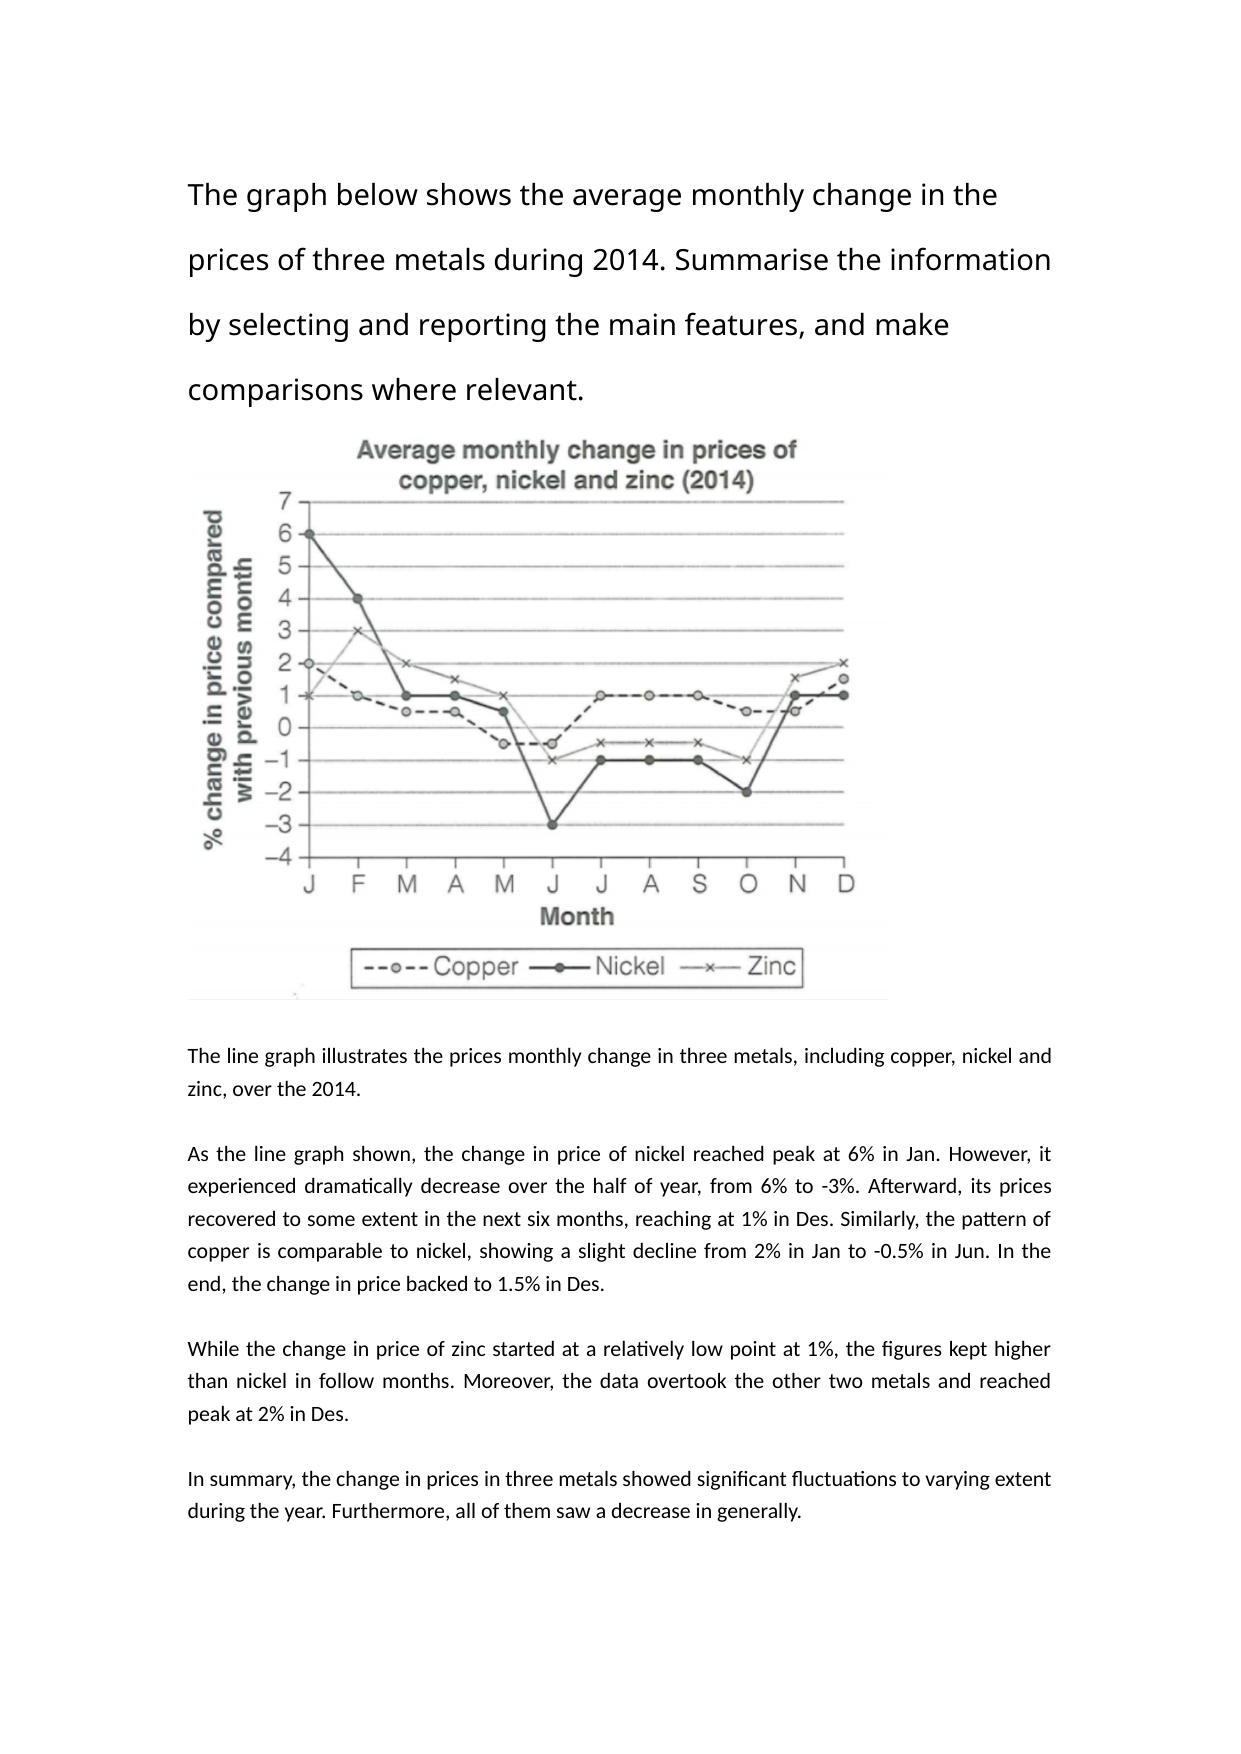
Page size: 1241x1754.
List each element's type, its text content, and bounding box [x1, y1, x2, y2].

text The line graph illustrates the prices monthly change in three metals, including copper, nickel and zinc, over the 2014. [187, 1039, 1053, 1104]
picture [187, 422, 889, 1000]
text While the change in price of zinc started at a relatively low point at 1%, the figures kept higher than nickel in follow months. Moreover, the data overtook the other two metals and reached peak at 2% in Des. [187, 1332, 1053, 1429]
text The graph below shows the average monthly change in the prices of three metals during 2014. Summarise the information by selecting and reporting the main features, and make comparisons where relevant. [187, 162, 1053, 422]
text As the line graph shown, the change in price of nickel reached peak at 6% in Jan. However, it experienced dramatically decrease over the half of year, from 6% to -3%. Afterward, its prices recovered to some extent in the next six months, reaching at 1% in Des. Similarly, the pattern of copper is comparable to nickel, showing a slight decline from 2% in Jan to -0.5% in Jun. In the end, the change in price backed to 1.5% in Des. [187, 1137, 1053, 1299]
text In summary, the change in prices in three metals showed significant fluctuations to varying extent during the year. Furthermore, all of them saw a decrease in generally. [187, 1462, 1053, 1527]
